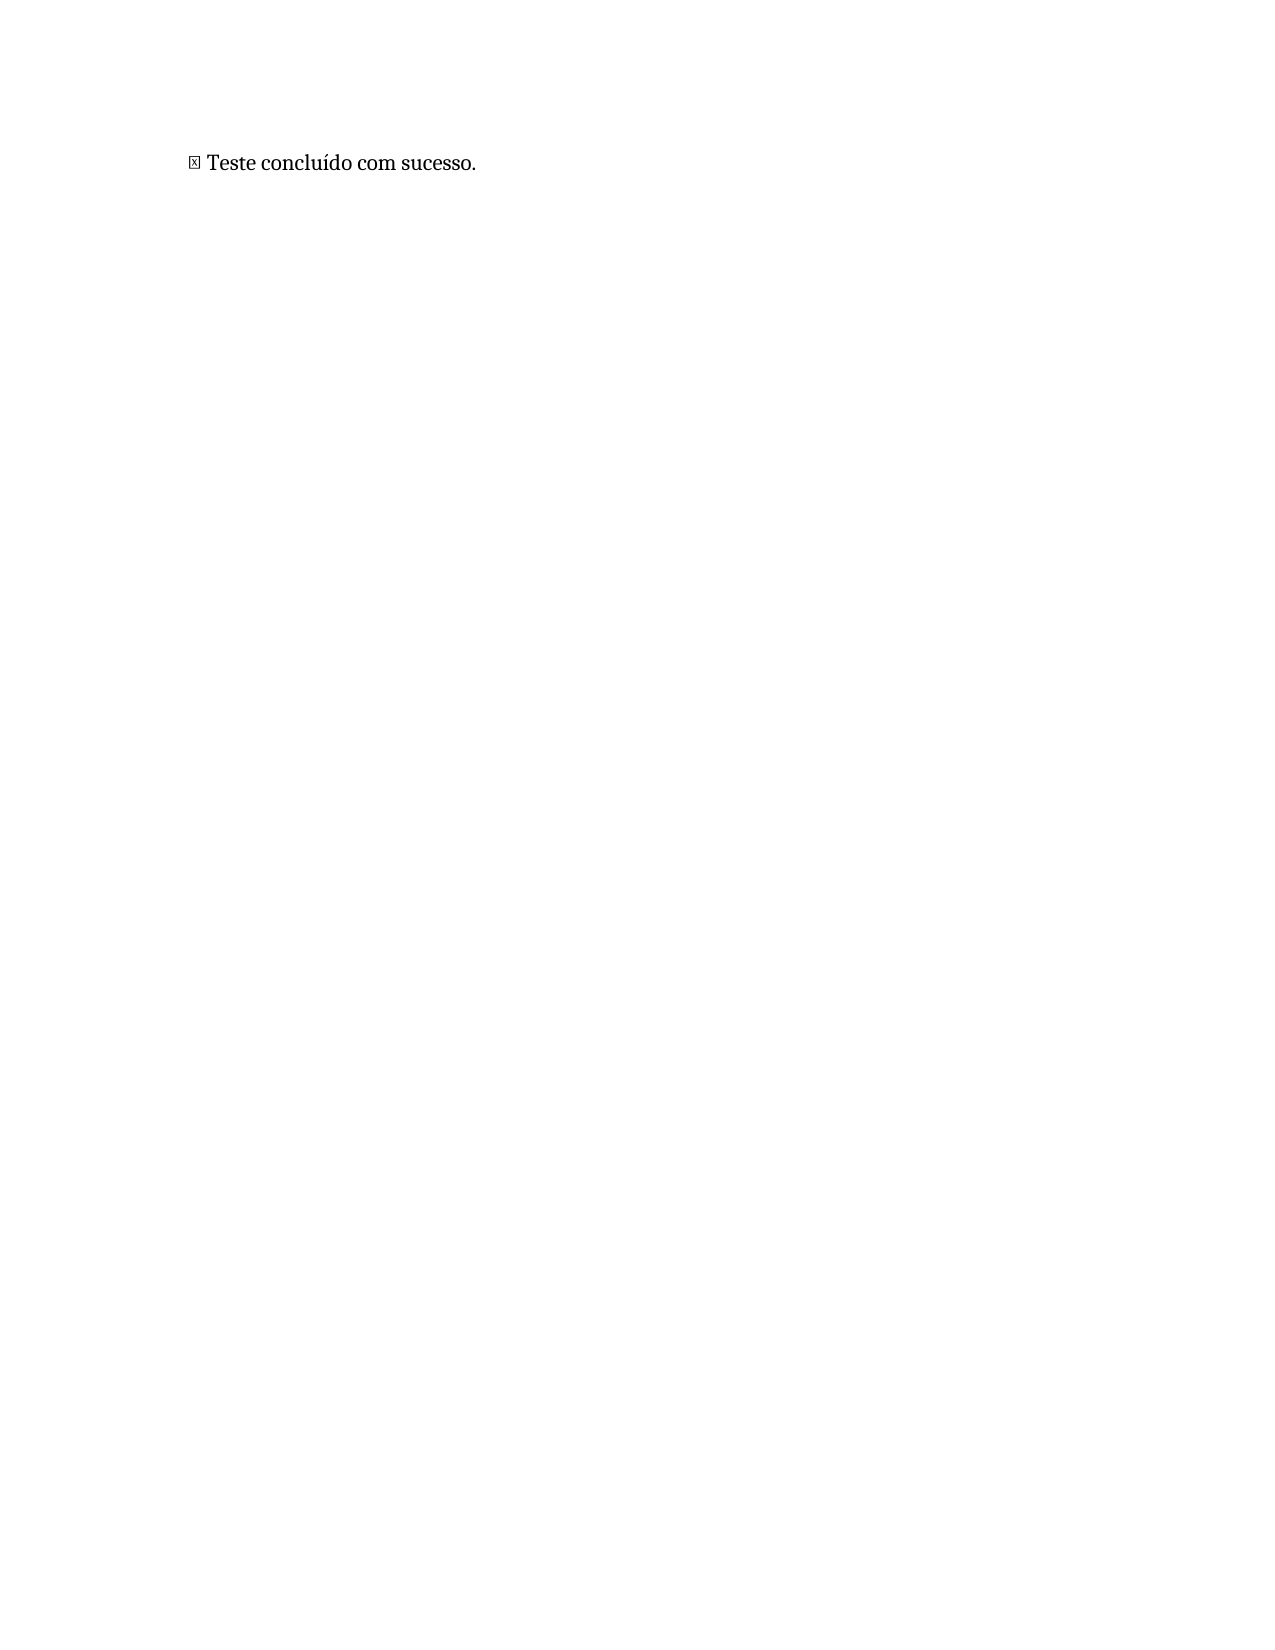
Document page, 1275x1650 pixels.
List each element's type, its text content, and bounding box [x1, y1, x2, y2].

text ✅ Teste concluído com sucesso. [187, 150, 1087, 176]
